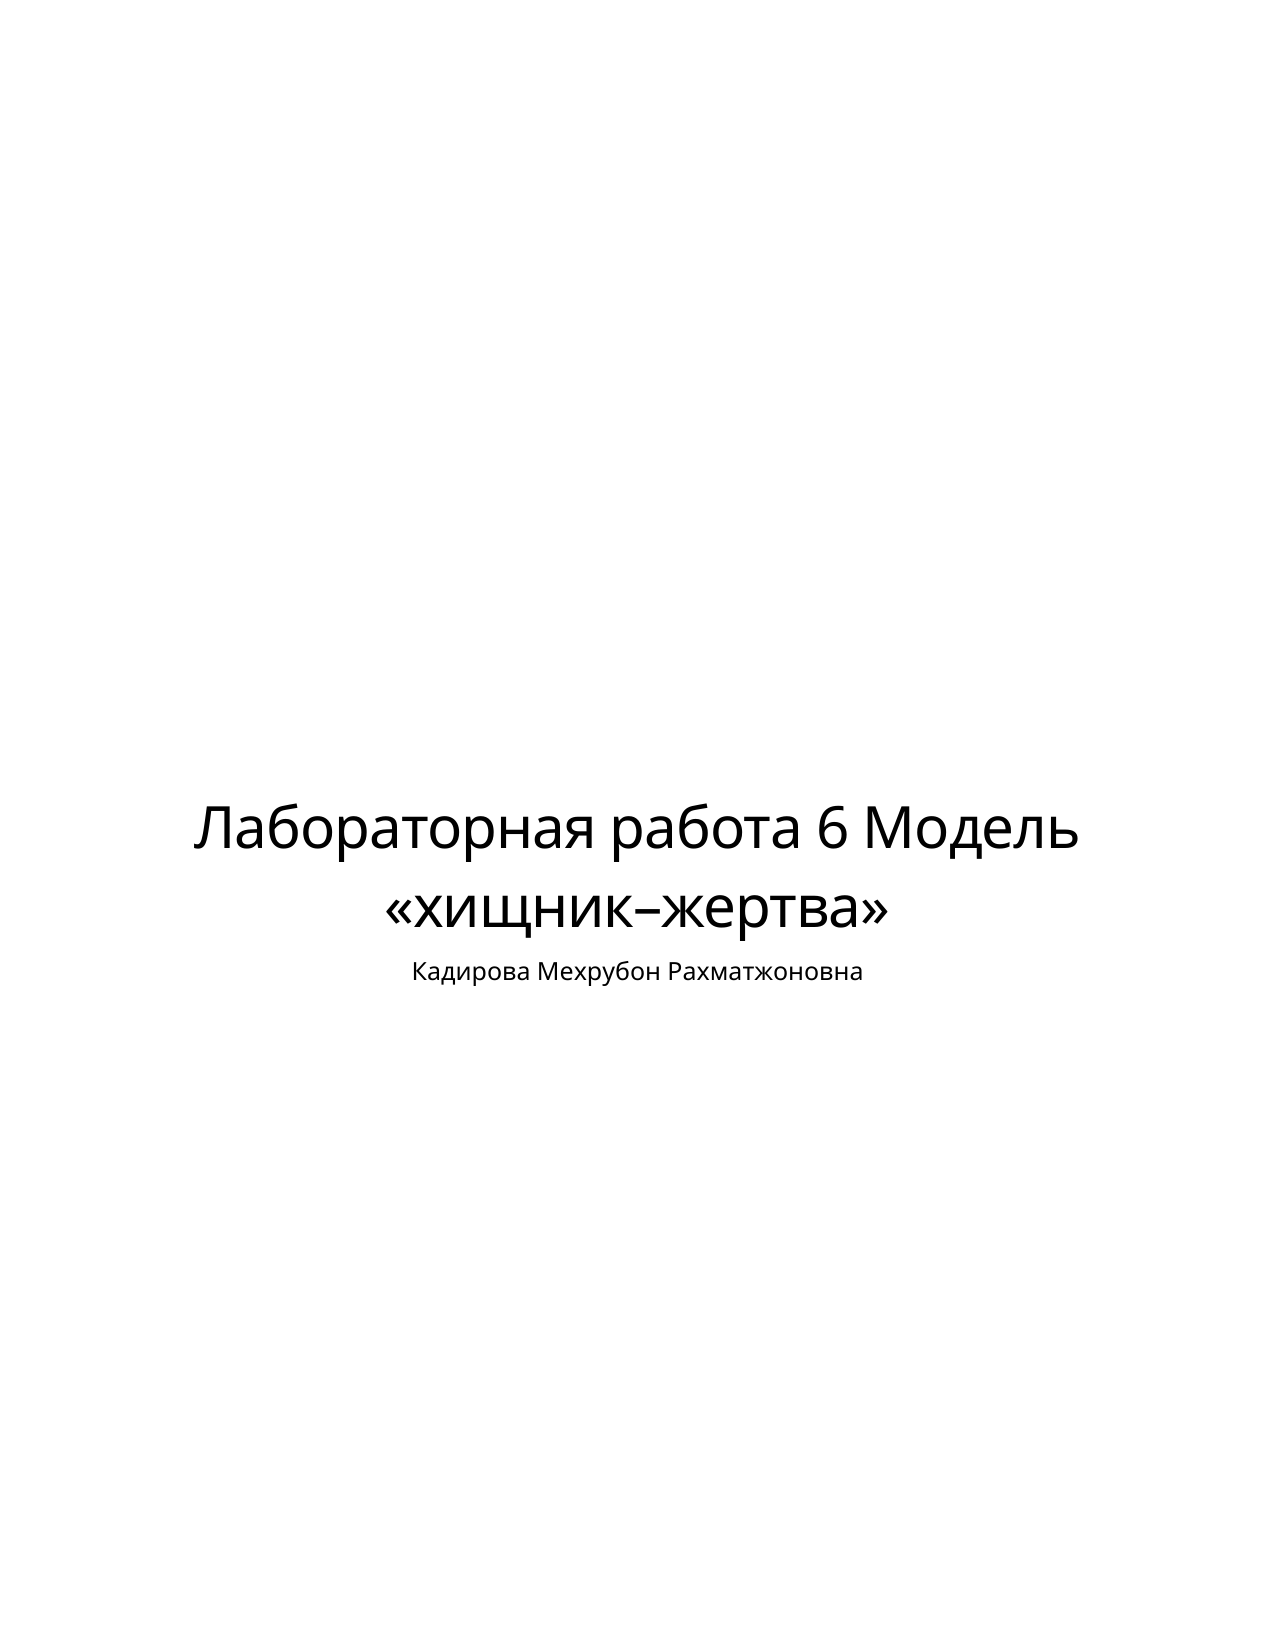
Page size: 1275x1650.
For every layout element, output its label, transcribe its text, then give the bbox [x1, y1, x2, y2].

title Лабораторная работа 6 Модель «хищник–жертва» [187, 786, 1087, 945]
text Кадирова Мехрубон Рахматжоновна [187, 953, 1087, 987]
